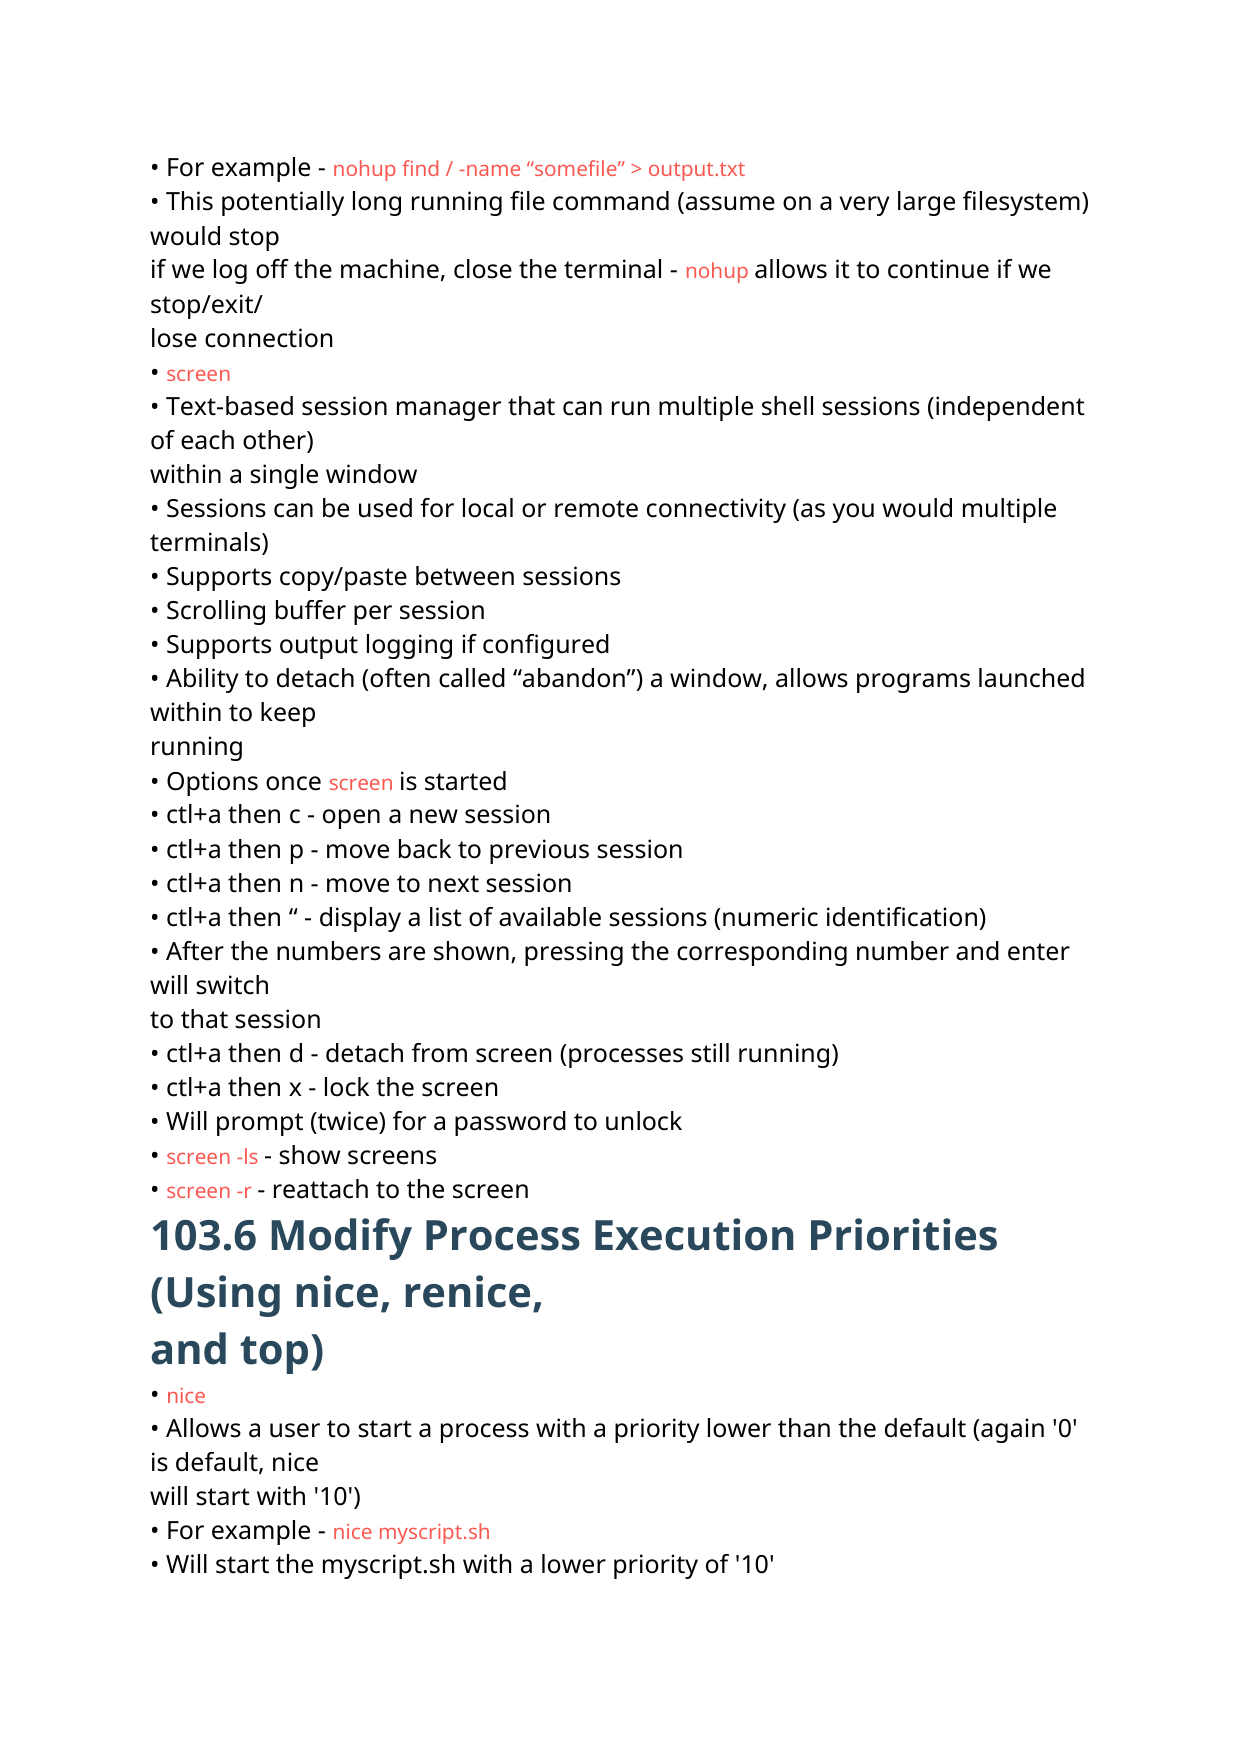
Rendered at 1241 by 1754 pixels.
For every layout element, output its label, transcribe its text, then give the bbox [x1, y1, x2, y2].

text • ctl+a then x - lock the screen [150, 1070, 1090, 1104]
text • Ability to detach (often called “abandon”) a window, allows programs launched within to keep [150, 661, 1090, 729]
text • ctl+a then “ - display a list of available sessions (numeric identification) [150, 899, 1090, 933]
text • Sessions can be used for local or remote connectivity (as you would multiple terminals) [150, 491, 1090, 559]
text if we log off the machine, close the terminal - nohup allows it to continue if we stop/exit/ [150, 252, 1090, 320]
text • screen -r - reattach to the screen [150, 1172, 1090, 1206]
text running [150, 729, 1090, 763]
text • ctl+a then c - open a new session [150, 797, 1090, 831]
text • For example - nice myscript.sh [150, 1512, 1090, 1547]
text • Supports copy/paste between sessions [150, 559, 1090, 593]
text • ctl+a then n - move to next session [150, 865, 1090, 899]
text • Scrolling buffer per session [150, 593, 1090, 627]
text within a single window [150, 457, 1090, 491]
text 103.6 Modify Process Execution Priorities (Using nice, renice, [150, 1206, 1090, 1319]
text • screen -ls - show screens [150, 1138, 1090, 1172]
text • For example - nohup find / -name “somefile” > output.txt [150, 150, 1090, 184]
text • Supports output logging if configured [150, 627, 1090, 661]
text • Will start the myscript.sh with a lower priority of '10' [150, 1547, 1090, 1581]
text • Options once screen is started [150, 763, 1090, 797]
text lose connection [150, 320, 1090, 354]
text will start with '10') [150, 1478, 1090, 1512]
text to that session [150, 1002, 1090, 1036]
text • Allows a user to start a process with a priority lower than the default (again '0' is default, nice [150, 1410, 1090, 1478]
text • Will prompt (twice) for a password to unlock [150, 1104, 1090, 1138]
text • screen [150, 354, 1090, 388]
text • Text-based session manager that can run multiple shell sessions (independent of each other) [150, 388, 1090, 457]
text • After the numbers are shown, pressing the corresponding number and enter will switch [150, 933, 1090, 1002]
text and top) [150, 1319, 1090, 1376]
text • This potentially long running file command (assume on a very large filesystem) would stop [150, 184, 1090, 252]
text • nice [150, 1376, 1090, 1410]
text • ctl+a then d - detach from screen (processes still running) [150, 1036, 1090, 1070]
text • ctl+a then p - move back to previous session [150, 831, 1090, 865]
